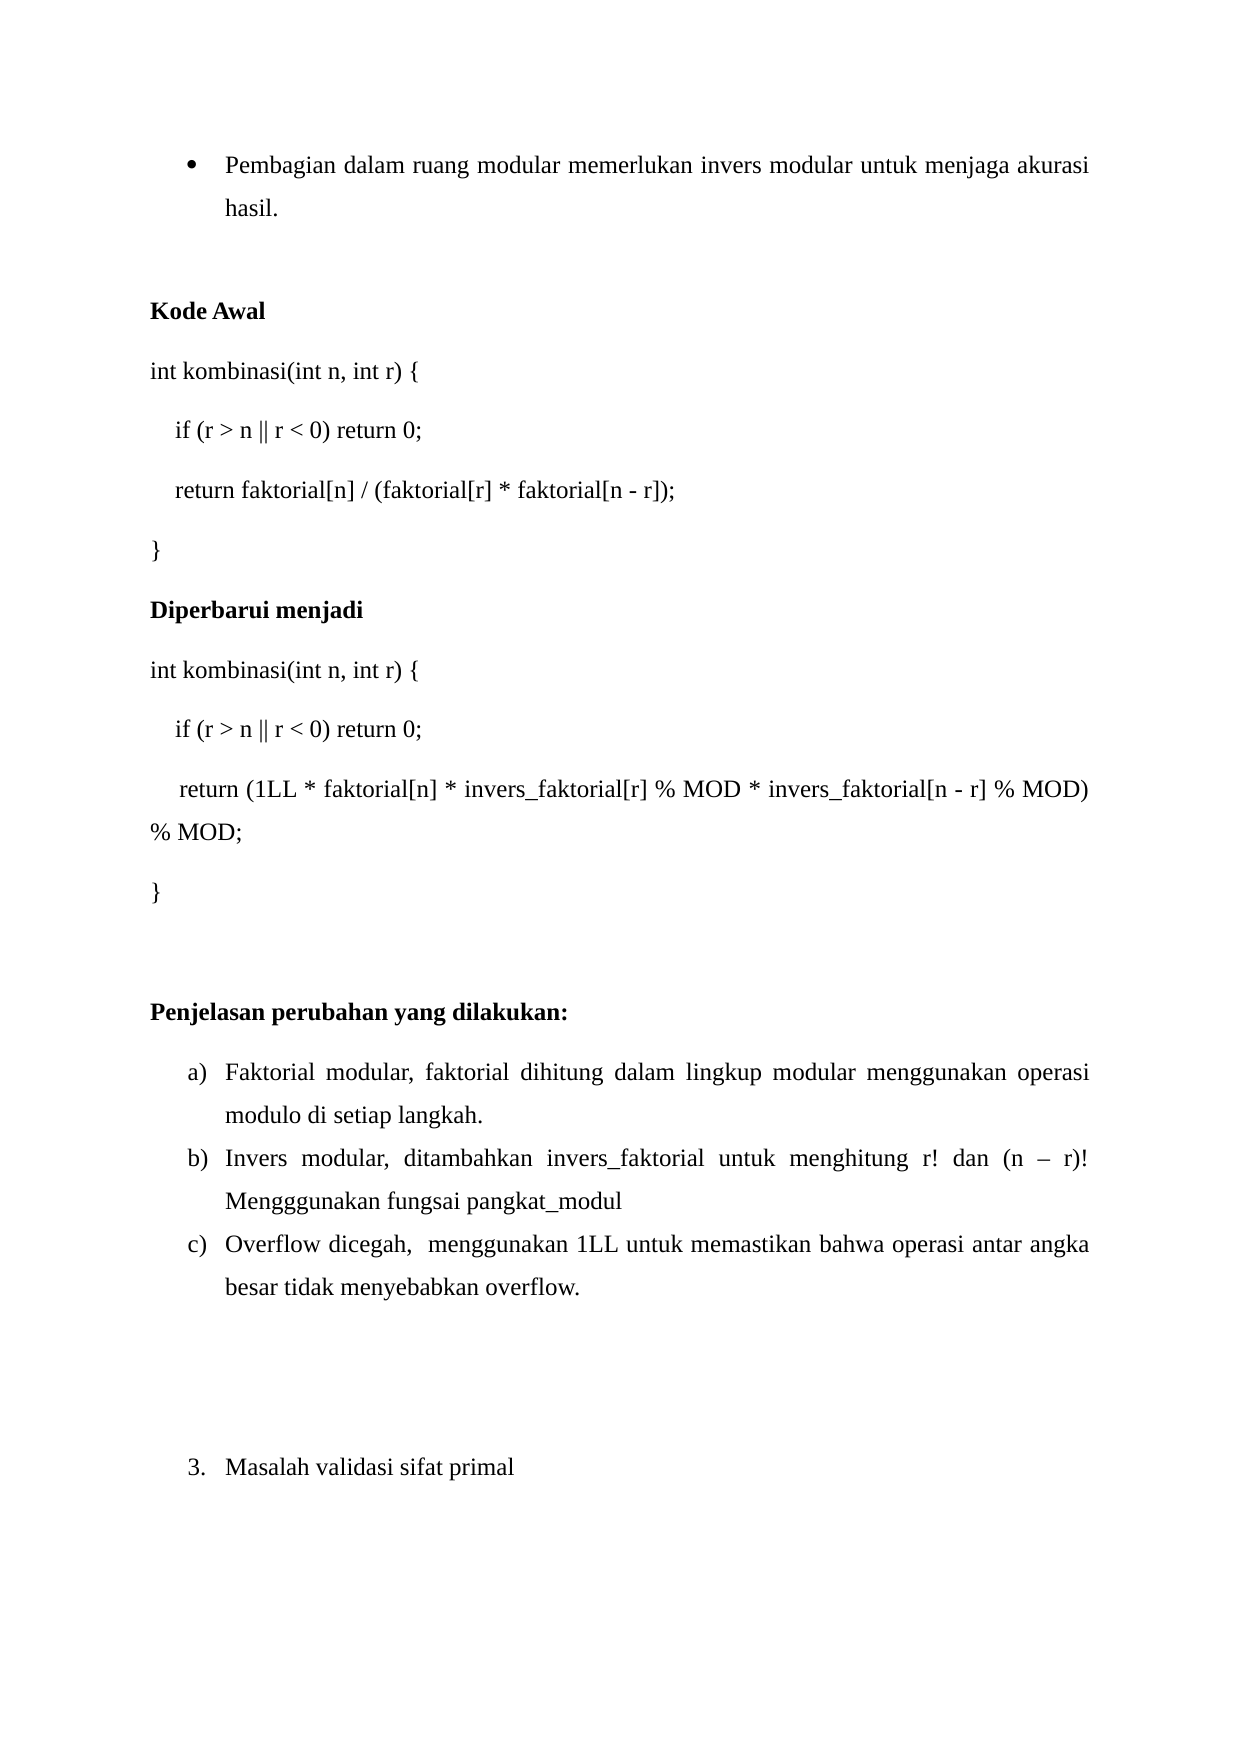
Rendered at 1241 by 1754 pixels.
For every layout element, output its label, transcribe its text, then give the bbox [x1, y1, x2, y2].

text if (r > n || r < 0) return 0; [150, 714, 1090, 743]
text if (r > n || r < 0) return 0; [150, 416, 1090, 444]
list Faktorial modular, faktorial dihitung dalam lingkup modular menggunakan operasi modulo di setiap langkah. [187, 1057, 1090, 1128]
list Pembagian dalam ruang modular memerlukan invers modular untuk menjaga akurasi hasil. [187, 150, 1090, 222]
text int kombinasi(int n, int r) { [150, 356, 1090, 384]
text } [150, 535, 1090, 564]
text } [150, 877, 1090, 906]
list Invers modular, ditambahkan invers_faktorial untuk menghitung r! dan (n – r)! Mengggunakan fungsai pangkat_modul [187, 1143, 1090, 1215]
text Penjelasan perubahan yang dilakukan: [150, 997, 1090, 1026]
text return faktorial[n] / (faktorial[r] * faktorial[n - r]); [150, 475, 1090, 504]
text Diperbarui menjadi [150, 595, 1090, 624]
text Kode Awal [150, 296, 1090, 325]
text int kombinasi(int n, int r) { [150, 655, 1090, 683]
list Overflow dicegah, menggunakan 1LL untuk memastikan bahwa operasi antar angka besar tidak menyebabkan overflow. [187, 1229, 1090, 1301]
text return (1LL * faktorial[n] * invers_faktorial[r] % MOD * invers_faktorial[n - r] % MOD) % MOD; [150, 774, 1090, 846]
list Masalah validasi sifat primal [187, 1452, 1090, 1480]
